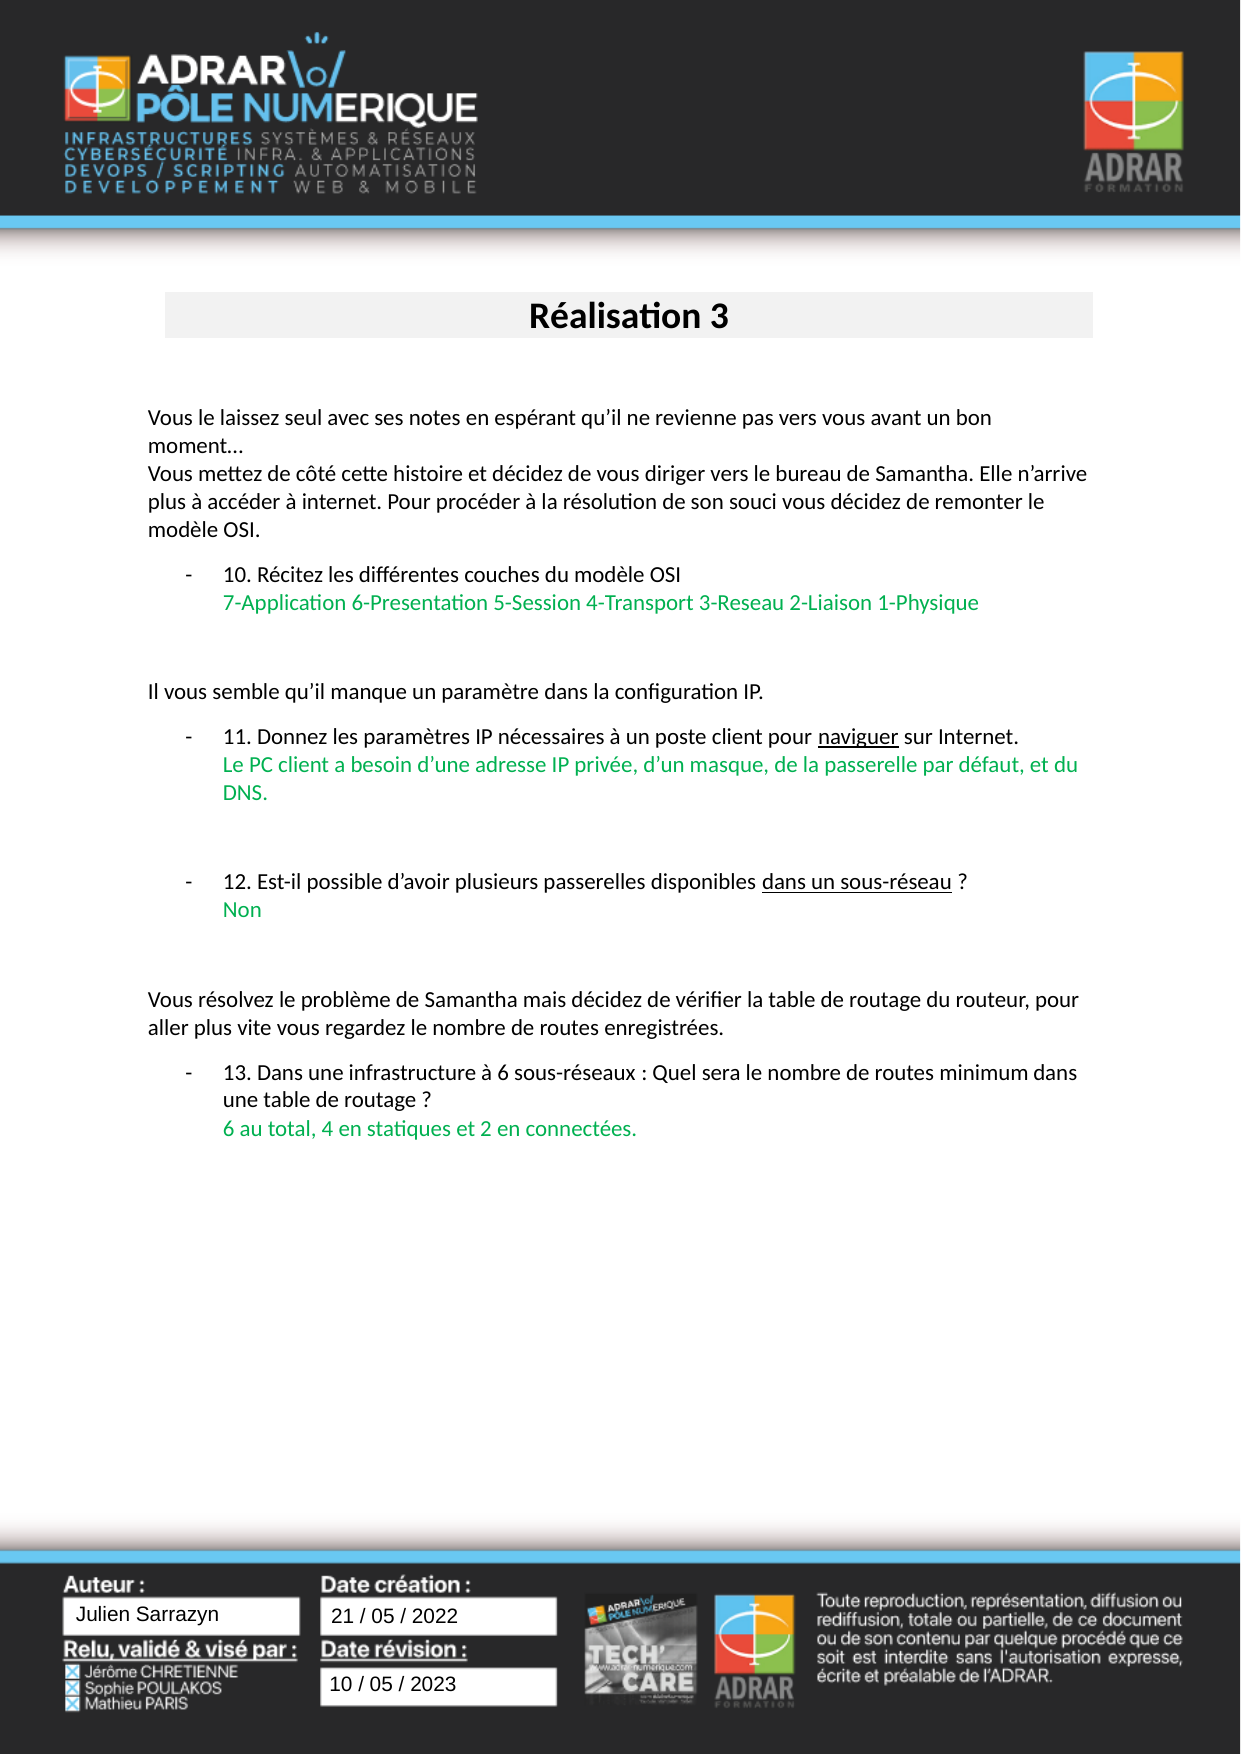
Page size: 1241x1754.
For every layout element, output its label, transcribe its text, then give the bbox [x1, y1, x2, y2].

list 13. Dans une infrastructure à 6 sous-réseaux : Quel sera le nombre de routes minimum dans une table de routage ? [185, 1058, 1093, 1114]
text Vous résolvez le problème de Samantha mais décidez de vérifier la table de routage du routeur, pour aller plus vite vous regardez le nombre de routes enregistrées. [148, 985, 1093, 1041]
text Vous le laissez seul avec ses notes en espérant qu’il ne revienne pas vers vous avant un bon moment… Vous mettez de côté cette histoire et décidez de vous diriger vers le bureau de Samantha. Elle n’arrive plus à accéder à internet. Pour procéder à la résolution de son souci vous décidez de remonter le modèle OSI. [148, 403, 1093, 543]
list Le PC client a besoin d’une adresse IP privée, d’un masque, de la passerelle par défaut, et du DNS. [223, 750, 1093, 806]
text Il vous semble qu’il manque un paramètre dans la configuration IP. [148, 677, 1093, 705]
list 6 au total, 4 en statiques et 2 en connectées. [223, 1114, 1093, 1142]
list 7-Application 6-Presentation 5-Session 4-Transport 3-Reseau 2-Liaison 1-Physique [223, 588, 1093, 616]
list 12. Est-il possible d’avoir plusieurs passerelles disponibles dans un sous-réseau ? [185, 867, 1093, 896]
list Non [223, 896, 1093, 923]
list 10. Récitez les différentes couches du modèle OSI [185, 560, 1093, 588]
picture [0, 0, 1241, 1754]
list 11. Donnez les paramètres IP nécessaires à un poste client pour naviguer sur Internet. [185, 722, 1093, 750]
